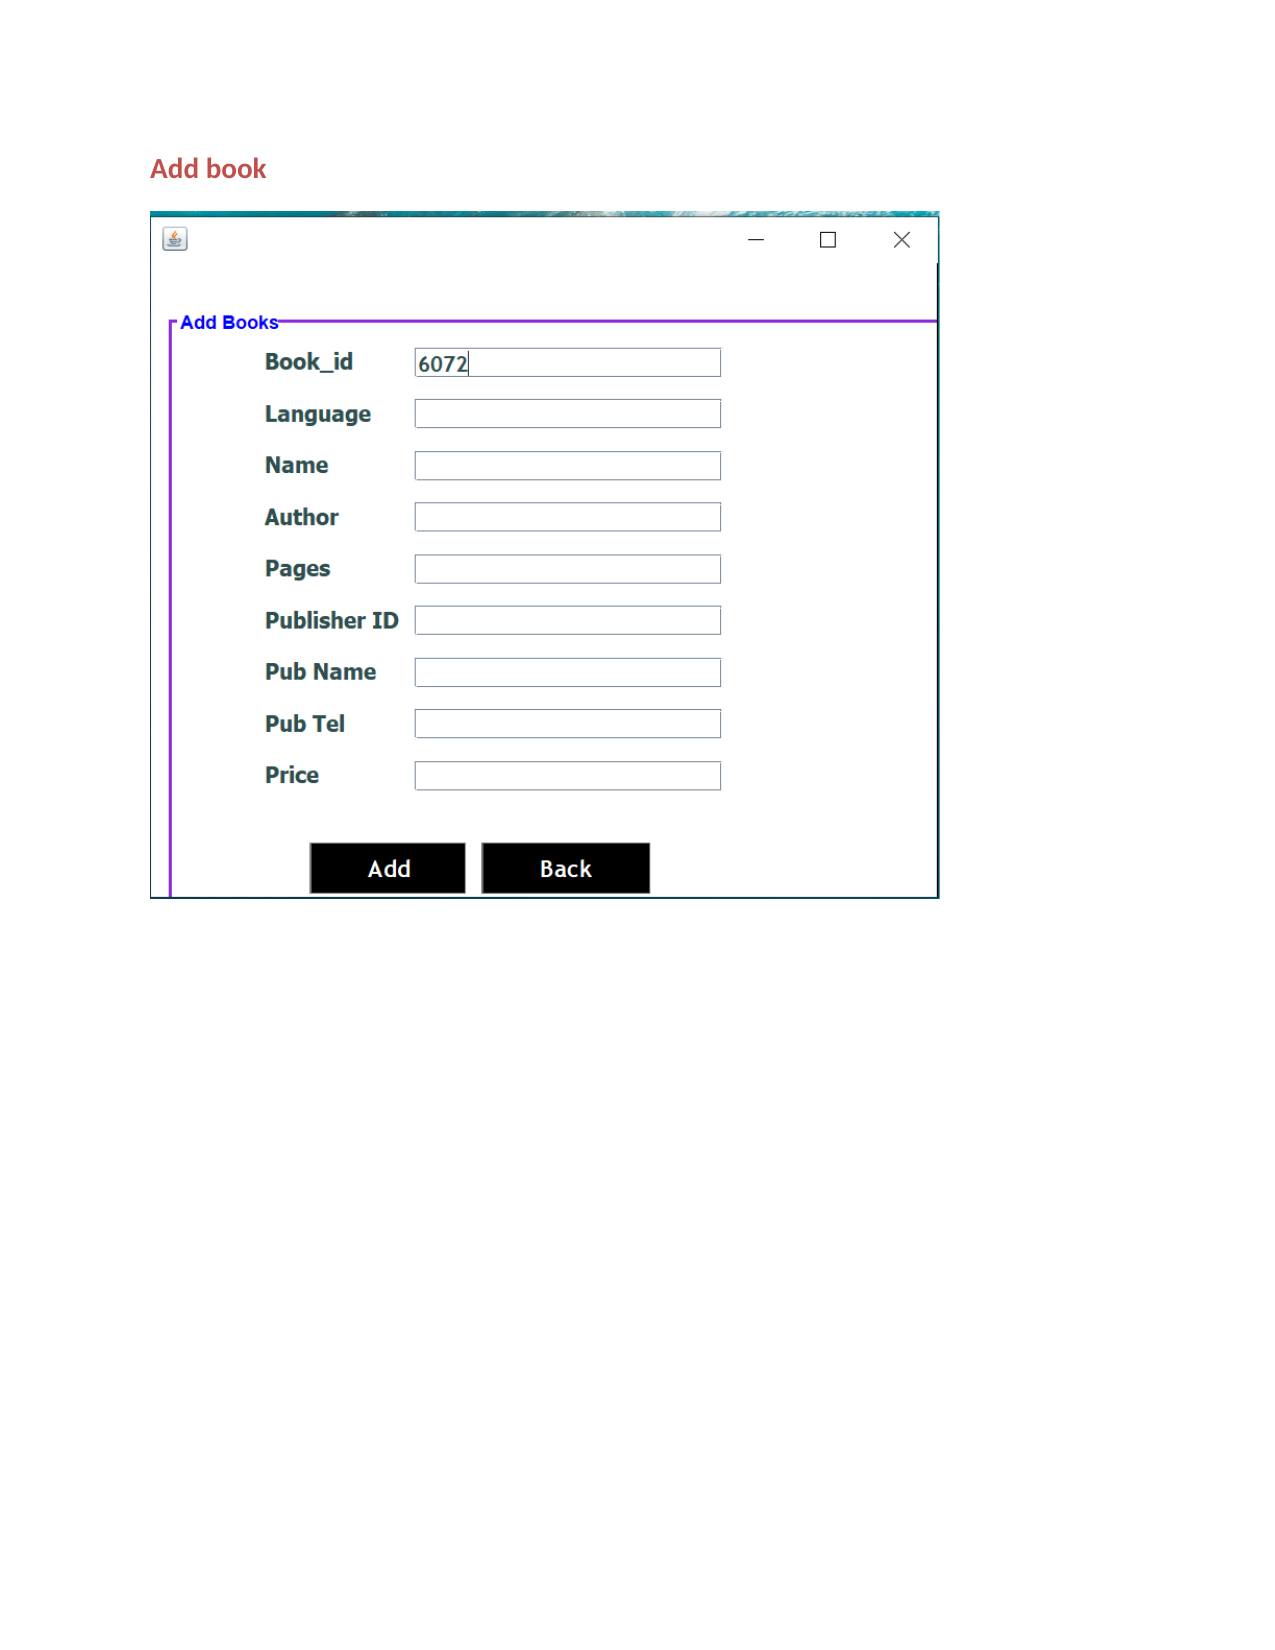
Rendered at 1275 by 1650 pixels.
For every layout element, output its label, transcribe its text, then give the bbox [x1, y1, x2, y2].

picture [150, 211, 940, 899]
text Add book [150, 150, 1125, 186]
